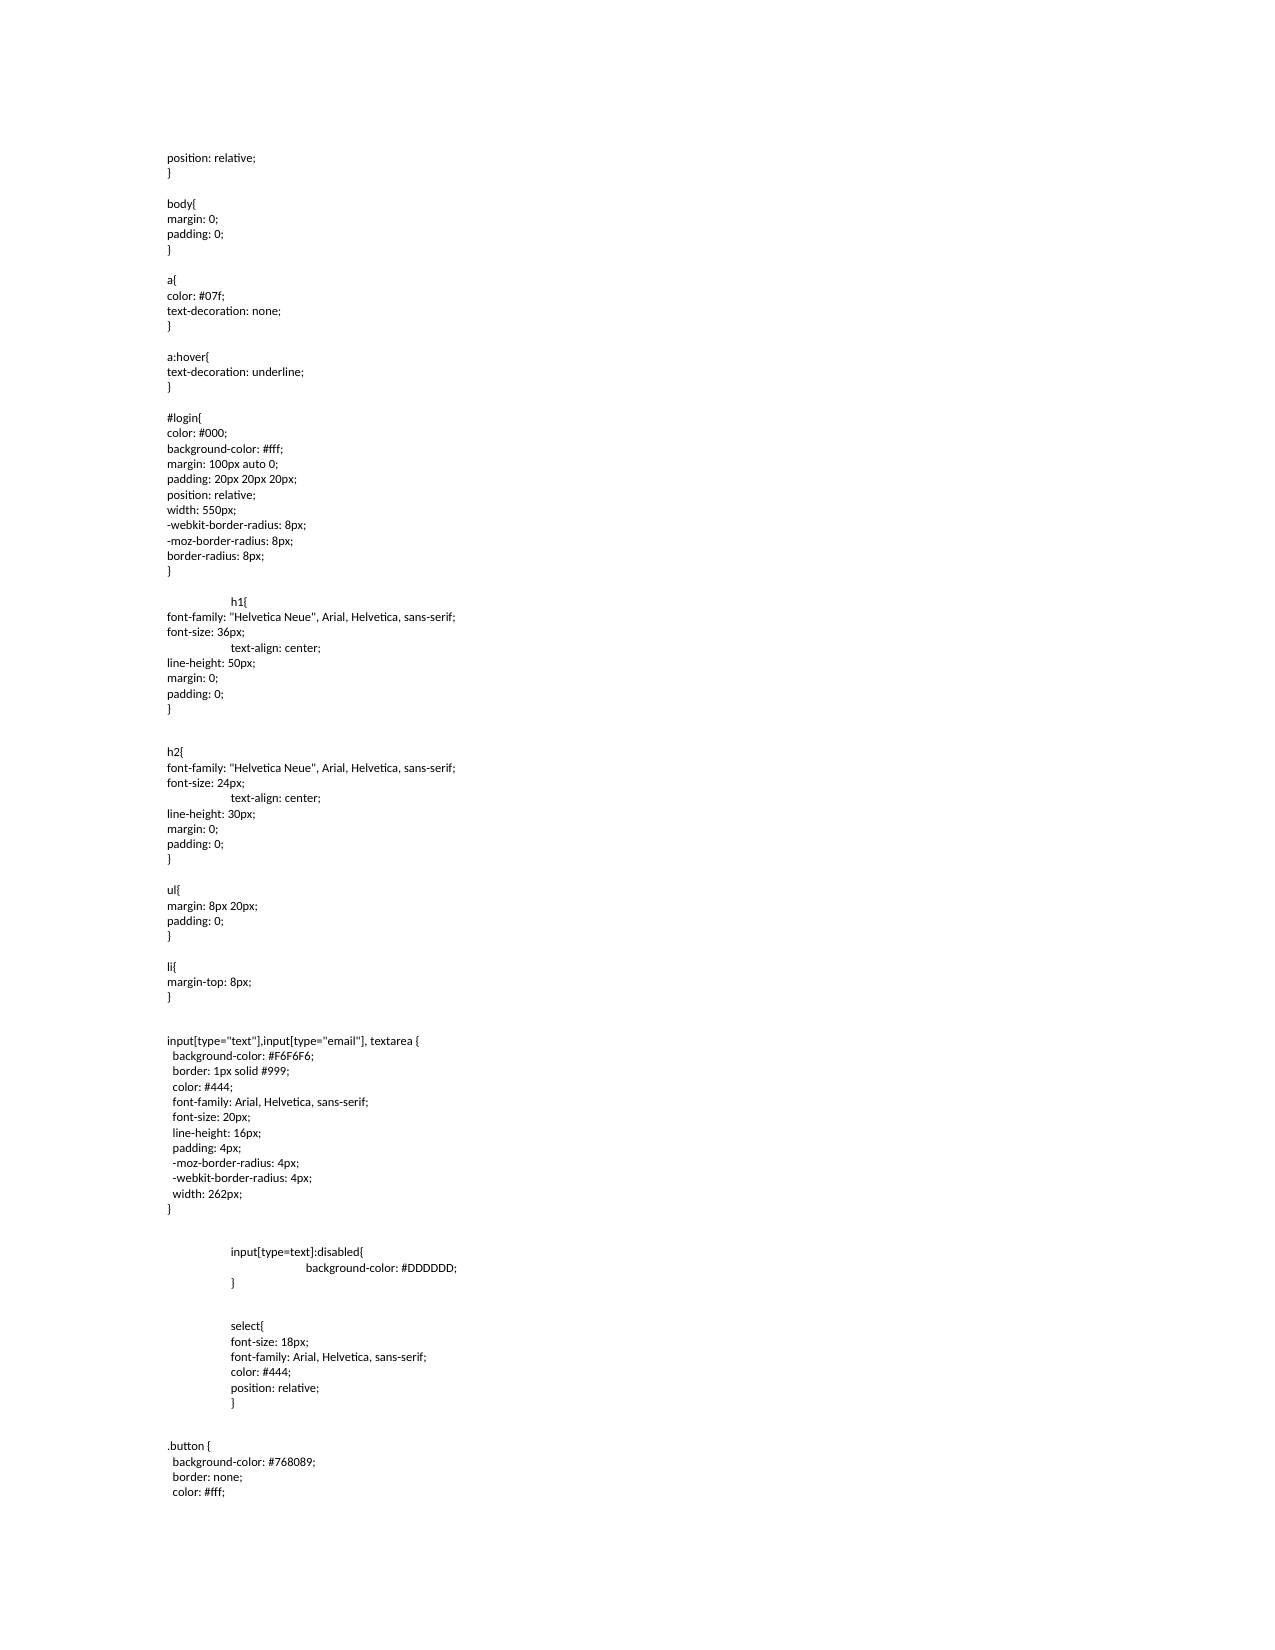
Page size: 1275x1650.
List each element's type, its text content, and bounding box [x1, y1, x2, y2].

text ul{ [150, 882, 1125, 898]
text font-family: "Helvetica Neue", Arial, Helvetica, sans-serif; [150, 609, 1125, 625]
text text-align: center; [150, 791, 1125, 806]
text position: relative; [150, 150, 1125, 165]
text } [150, 165, 1125, 181]
text background-color: #768089; [150, 1454, 1125, 1469]
text } [150, 701, 1125, 717]
text margin: 0; [150, 821, 1125, 836]
text font-size: 18px; [150, 1334, 1125, 1349]
text margin: 0; [150, 671, 1125, 686]
text line-height: 16px; [150, 1125, 1125, 1140]
text input[type="text"],input[type="email"], textarea { [150, 1033, 1125, 1048]
text h1{ [150, 594, 1125, 609]
text a:hover{ [150, 349, 1125, 364]
text color: #444; [150, 1079, 1125, 1094]
text border: 1px solid #999; [150, 1063, 1125, 1079]
text position: relative; [150, 487, 1125, 502]
text width: 262px; [150, 1186, 1125, 1201]
text font-family: Arial, Helvetica, sans-serif; [150, 1094, 1125, 1109]
text } [150, 989, 1125, 1005]
text color: #fff; [150, 1484, 1125, 1500]
text color: #444; [150, 1364, 1125, 1380]
text font-size: 20px; [150, 1109, 1125, 1125]
text background-color: #fff; [150, 441, 1125, 456]
text background-color: #F6F6F6; [150, 1048, 1125, 1063]
text input[type=text]:disabled{ [150, 1245, 1125, 1260]
text color: #07f; [150, 288, 1125, 303]
text padding: 4px; [150, 1140, 1125, 1155]
text margin-top: 8px; [150, 974, 1125, 989]
text h2{ [150, 744, 1125, 760]
text padding: 0; [150, 686, 1125, 701]
text border-radius: 8px; [150, 548, 1125, 563]
text } [150, 1201, 1125, 1217]
text font-size: 36px; [150, 625, 1125, 640]
text margin: 8px 20px; [150, 898, 1125, 913]
text line-height: 50px; [150, 655, 1125, 671]
text text-decoration: none; [150, 303, 1125, 318]
text } [150, 1395, 1125, 1411]
text } [150, 318, 1125, 334]
text } [150, 1275, 1125, 1291]
text font-size: 24px; [150, 775, 1125, 791]
text padding: 0; [150, 227, 1125, 242]
text padding: 0; [150, 913, 1125, 928]
text text-align: center; [150, 640, 1125, 655]
text color: #000; [150, 426, 1125, 441]
text } [150, 380, 1125, 395]
text } [150, 563, 1125, 579]
text body{ [150, 196, 1125, 211]
text .button { [150, 1438, 1125, 1454]
text padding: 0; [150, 836, 1125, 852]
text font-family: Arial, Helvetica, sans-serif; [150, 1349, 1125, 1364]
text line-height: 30px; [150, 806, 1125, 821]
text padding: 20px 20px 20px; [150, 472, 1125, 487]
text text-decoration: underline; [150, 364, 1125, 380]
text -moz-border-radius: 8px; [150, 533, 1125, 548]
text } [150, 928, 1125, 944]
text #login{ [150, 410, 1125, 426]
text position: relative; [150, 1380, 1125, 1395]
text a{ [150, 272, 1125, 288]
text select{ [150, 1319, 1125, 1334]
text -webkit-border-radius: 4px; [150, 1171, 1125, 1186]
text li{ [150, 959, 1125, 974]
text background-color: #DDDDDD; [150, 1260, 1125, 1275]
text width: 550px; [150, 502, 1125, 517]
text } [150, 242, 1125, 257]
text -webkit-border-radius: 8px; [150, 517, 1125, 533]
text margin: 100px auto 0; [150, 456, 1125, 472]
text border: none; [150, 1469, 1125, 1484]
text font-family: "Helvetica Neue", Arial, Helvetica, sans-serif; [150, 760, 1125, 775]
text -moz-border-radius: 4px; [150, 1155, 1125, 1171]
text margin: 0; [150, 211, 1125, 227]
text } [150, 852, 1125, 867]
